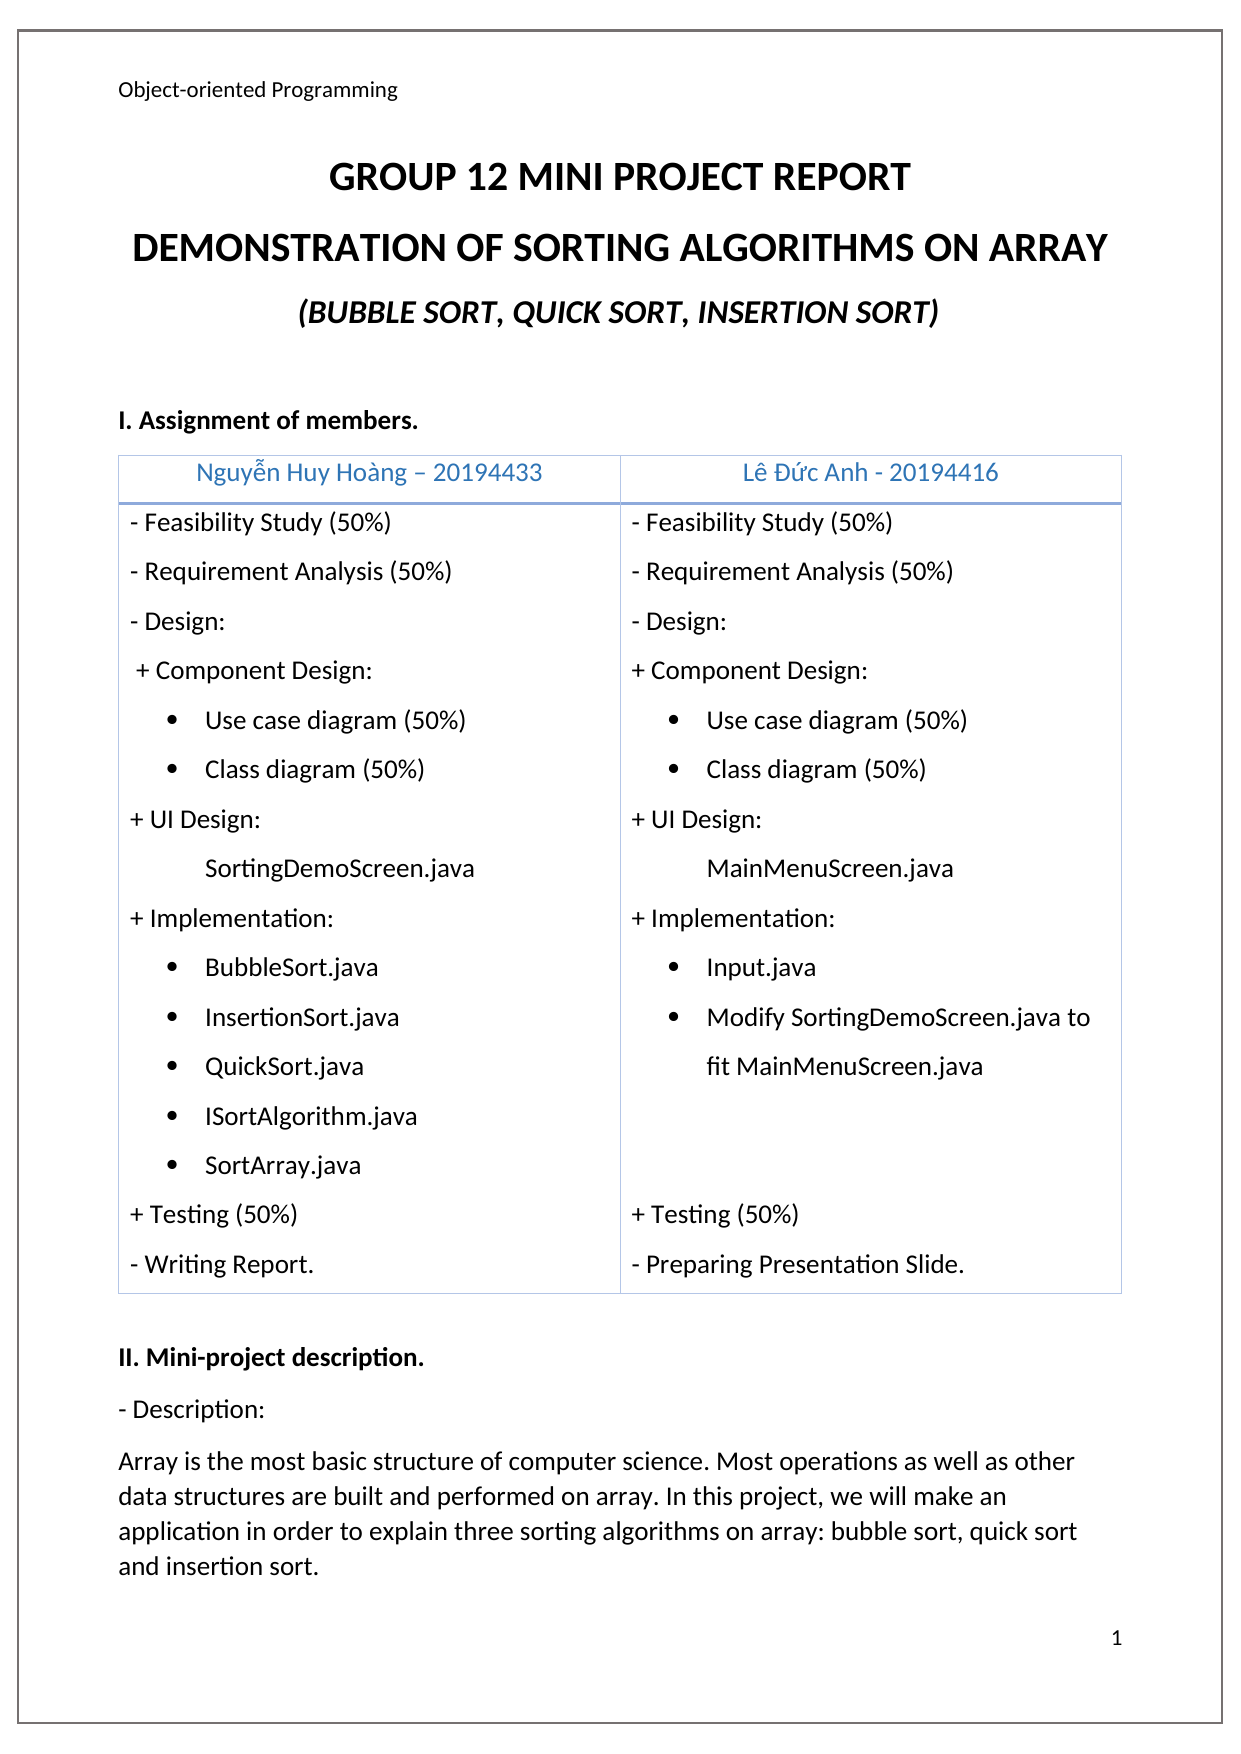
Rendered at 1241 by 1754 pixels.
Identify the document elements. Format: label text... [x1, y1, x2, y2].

text - Description: [118, 1392, 1122, 1425]
table_header Lê Đức Anh - 20194416 [621, 456, 1121, 502]
table_cell - Feasibility Study (50%) - Requirement Analysis (50%) - Design: + Component Design: Use case diagram (50%) Class diagram (50%) + UI Design: SortingDemoScreen.java + Implementation: BubbleSort.java InsertionSort.java QuickSort.java ISortAlgorithm.java SortArray.java + Testing (50%) - Writing Report. [119, 505, 620, 1293]
text II. Mini-project description. [118, 1341, 1122, 1374]
text DEMONSTRATION OF SORTING ALGORITHMS ON ARRAY [118, 221, 1122, 272]
table_cell - Feasibility Study (50%) - Requirement Analysis (50%) - Design: + Component Design: Use case diagram (50%) Class diagram (50%) + UI Design: MainMenuScreen.java + Implementation: Input.java Modify SortingDemoScreen.java to fit MainMenuScreen.java + Testing (50%) - Preparing Presentation Slide. [621, 505, 1121, 1293]
text GROUP 12 MINI PROJECT REPORT [118, 150, 1122, 201]
text (BUBBLE SORT, QUICK SORT, INSERTION SORT) [118, 291, 1122, 332]
table_header Nguyễn Huy Hoàng – 20194433 [119, 456, 620, 502]
text Array is the most basic structure of computer science. Most operations as well as other data structures are built and performed on array. In this project, we will make an application in order to explain three sorting algorithms on array: bubble sort, quick sort and insertion sort. [118, 1444, 1122, 1582]
text I. Assignment of members. [118, 403, 1122, 436]
